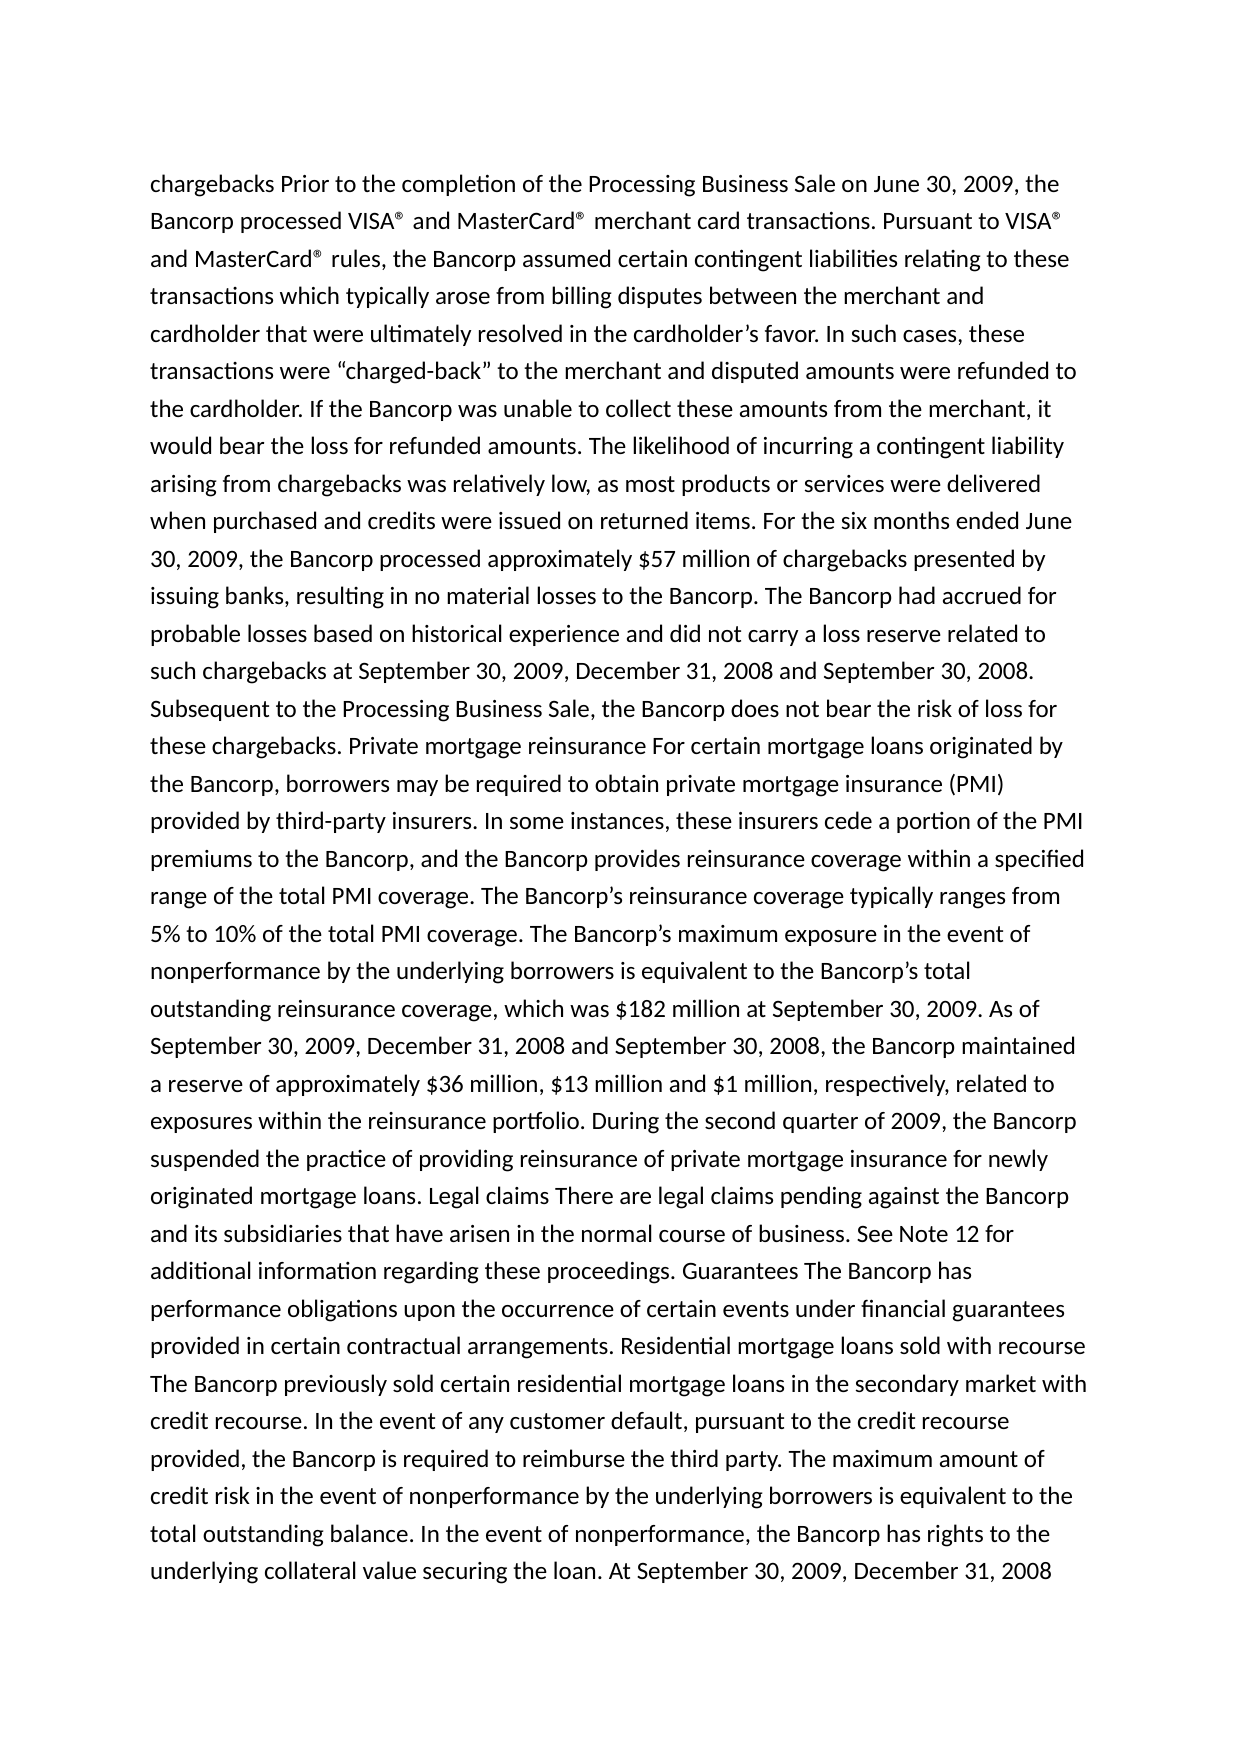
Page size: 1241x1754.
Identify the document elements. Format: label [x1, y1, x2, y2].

text [150, 164, 1090, 1589]
